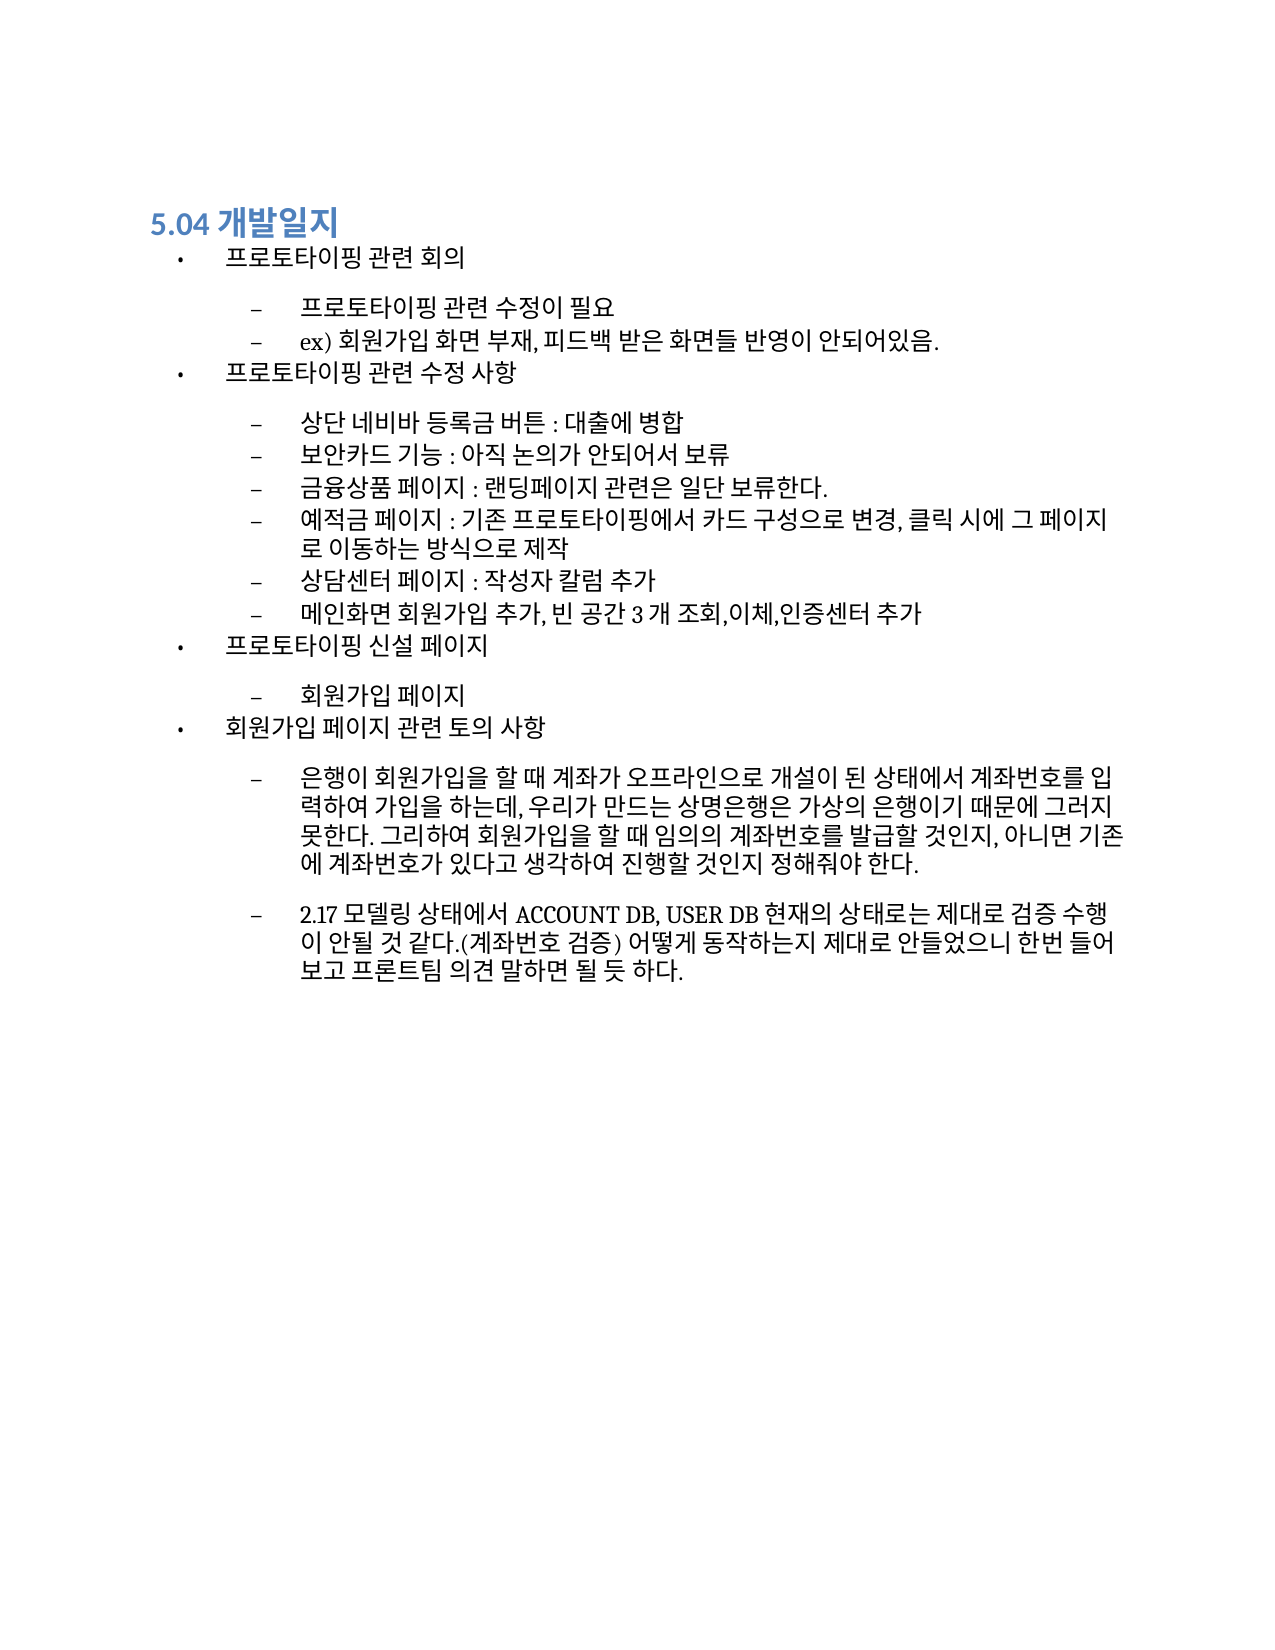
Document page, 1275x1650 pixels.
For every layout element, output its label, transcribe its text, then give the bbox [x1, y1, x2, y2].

list 프로토타이핑 관련 수정 사항 [175, 360, 1125, 389]
list 회원가입 페이지 관련 토의 사항 [175, 715, 1125, 744]
list 프로토타이핑 관련 회의 [175, 245, 1125, 274]
list 프로토타이핑 관련 수정이 필요 [250, 295, 1125, 324]
list 은행이 회원가입을 할 때 계좌가 오프라인으로 개설이 된 상태에서 계좌번호를 입력하여 가입을 하는데, 우리가 만드는 상명은행은 가상의 은행이기 때문에 그러지 못한다. 그리하여 회원가입을 할 때 임의의 계좌번호를 발급할 것인지, 아니면 기존에 계좌번호가 있다고 생각하여 진행할 것인지 정해줘야 한다. [250, 765, 1125, 880]
list 보안카드 기능 : 아직 논의가 안되어서 보류 [250, 442, 1125, 471]
list 프로토타이핑 신설 페이지 [175, 633, 1125, 662]
list 상단 네비바 등록금 버튼 : 대출에 병합 [250, 409, 1125, 438]
list ex) 회원가입 화면 부재, 피드백 받은 화면들 반영이 안되어있음. [250, 327, 1125, 356]
list 2.17 모델링 상태에서 ACCOUNT DB, USER DB 현재의 상태로는 제대로 검증 수행이 안될 것 같다.(계좌번호 검증) 어떻게 동작하는지 제대로 안들었으니 한번 들어보고 프론트팀 의견 말하면 될 듯 하다. [250, 901, 1125, 987]
list 예적금 페이지 : 기존 프로토타이핑에서 카드 구성으로 변경, 클릭 시에 그 페이지로 이동하는 방식으로 제작 [250, 507, 1125, 564]
list 상담센터 페이지 : 작성자 칼럼 추가 [250, 568, 1125, 597]
list 메인화면 회원가입 추가, 빈 공간 3개 조회,이체,인증센터 추가 [250, 601, 1125, 629]
list 금융상품 페이지 : 랜딩페이지 관련은 일단 보류한다. [250, 474, 1125, 503]
subtitle 5.04 개발일지 [150, 200, 1125, 245]
list 회원가입 페이지 [250, 683, 1125, 712]
